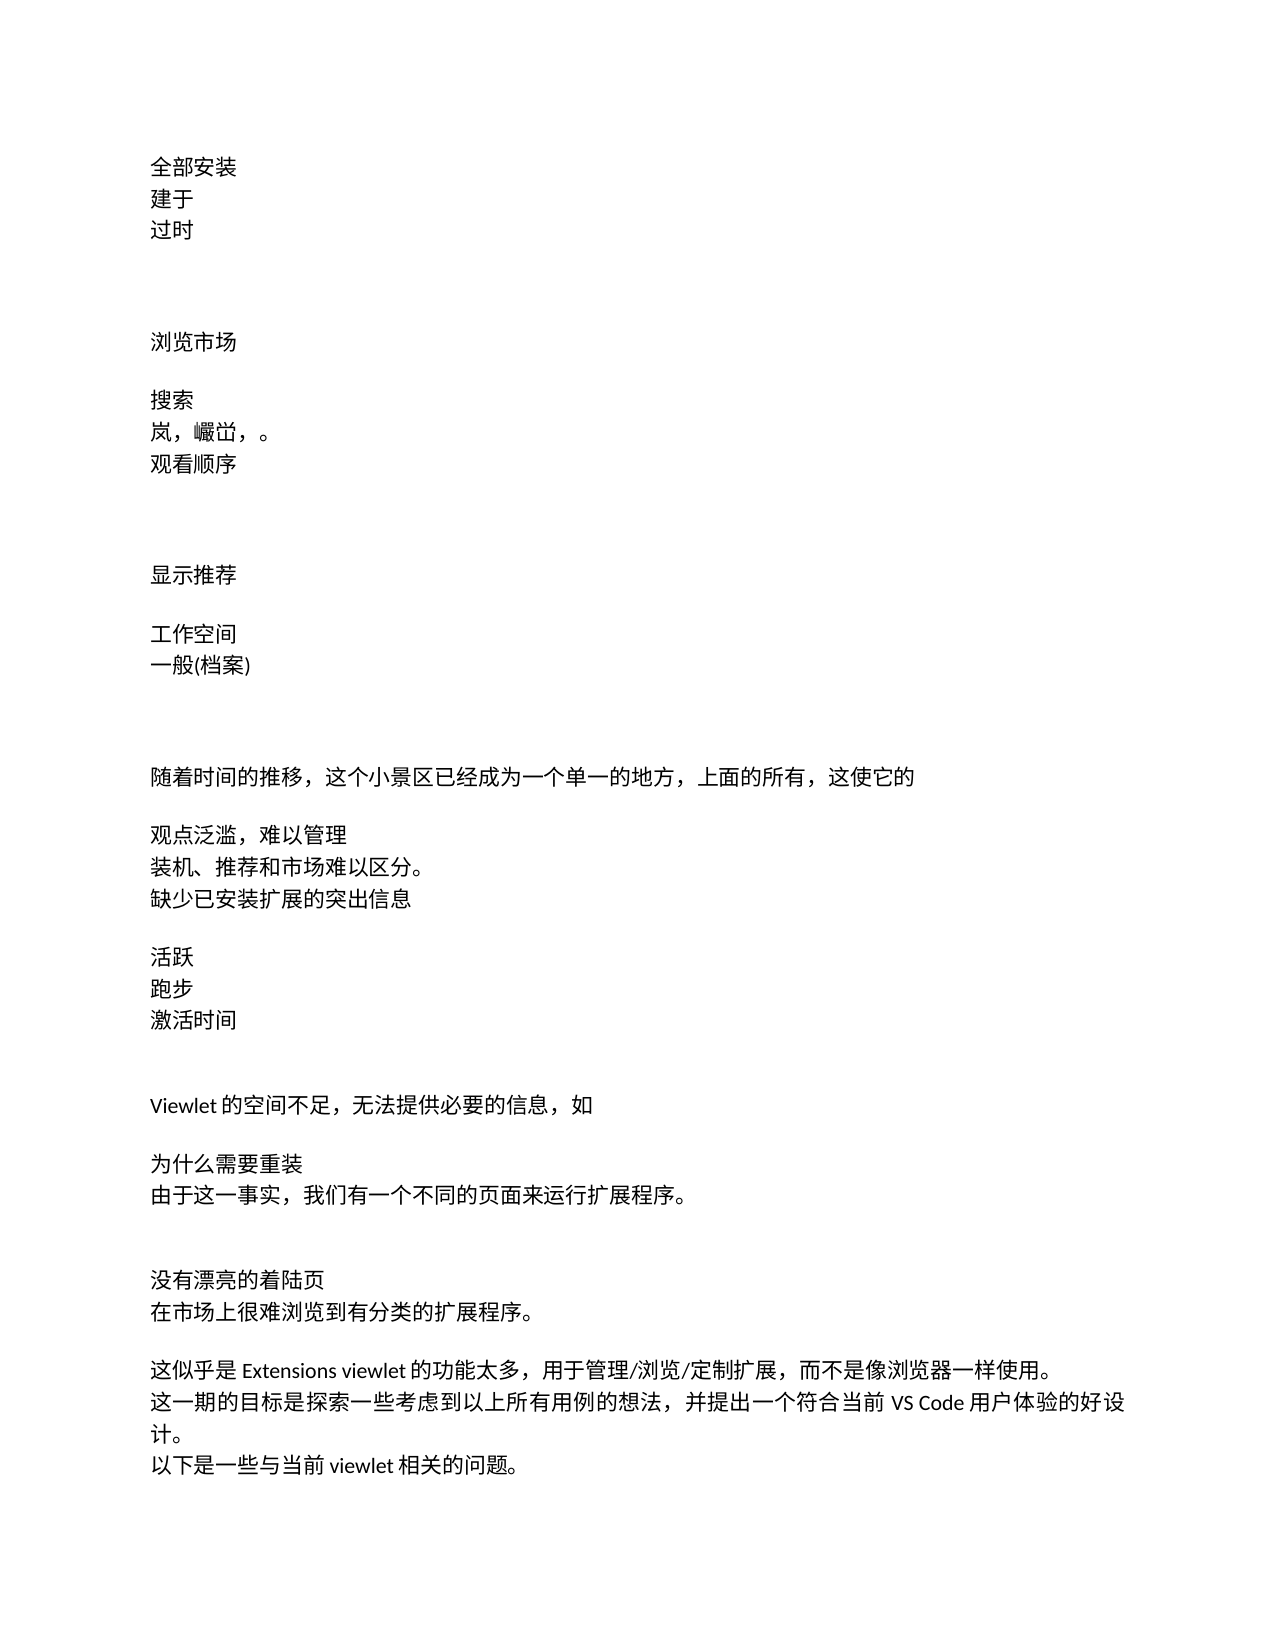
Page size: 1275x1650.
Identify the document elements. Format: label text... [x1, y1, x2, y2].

text 过时 [150, 213, 1125, 245]
text 观看顺序 [150, 447, 1125, 478]
text 活跃 [150, 940, 1125, 972]
text 随着时间的推移，这个小景区已经成为一个单一的地方，上面的所有，这使它的 [150, 760, 1125, 792]
text 搜索 [150, 383, 1125, 415]
text 装机、推荐和市场难以区分。 [150, 850, 1125, 882]
text 一般(档案) [150, 648, 1125, 680]
text 工作空间 [150, 617, 1125, 648]
text 没有漂亮的着陆页 [150, 1263, 1125, 1295]
text 浏览市场 [150, 325, 1125, 357]
text 建于 [150, 182, 1125, 213]
text 以下是一些与当前viewlet相关的问题。 [150, 1448, 1125, 1480]
text 为什么需要重装 [150, 1147, 1125, 1178]
text 激活时间 [150, 1003, 1125, 1035]
text 全部安装 [150, 150, 1125, 182]
text 这一期的目标是探索一些考虑到以上所有用例的想法，并提出一个符合当前VS Code用户体验的好设计。 [150, 1385, 1125, 1448]
text 观点泛滥，难以管理 [150, 818, 1125, 850]
text 岚，巗峃，。 [150, 415, 1125, 447]
text Viewlet的空间不足，无法提供必要的信息，如 [150, 1088, 1125, 1120]
text 这似乎是Extensions viewlet的功能太多，用于管理/浏览/定制扩展，而不是像浏览器一样使用。 [150, 1353, 1125, 1385]
text 由于这一事实，我们有一个不同的页面来运行扩展程序。 [150, 1178, 1125, 1210]
text 显示推荐 [150, 558, 1125, 590]
text 缺少已安装扩展的突出信息 [150, 882, 1125, 913]
text 跑步 [150, 972, 1125, 1003]
text 在市场上很难浏览到有分类的扩展程序。 [150, 1295, 1125, 1327]
